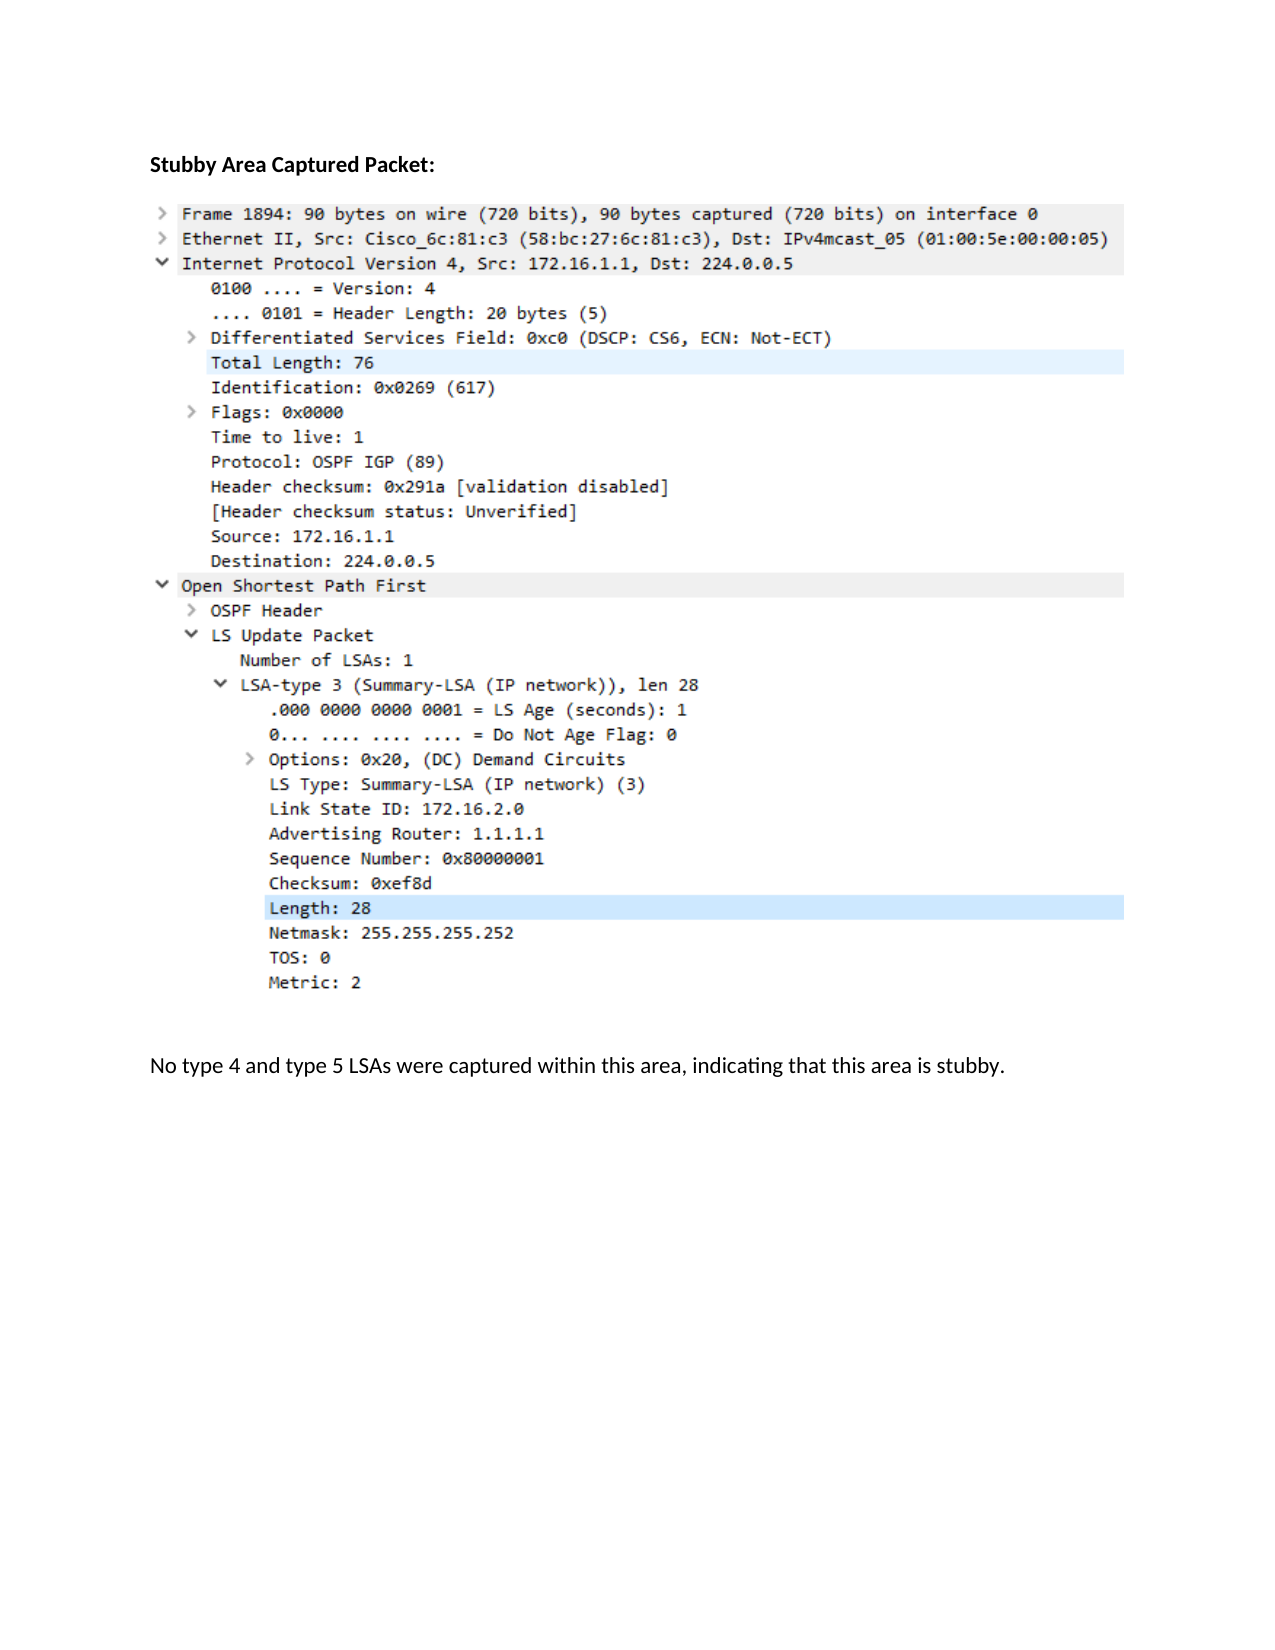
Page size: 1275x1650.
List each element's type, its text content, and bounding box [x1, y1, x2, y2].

text Stubby Area Captured Packet: [150, 150, 1125, 178]
picture [150, 204, 1124, 1025]
text No type 4 and type 5 LSAs were captured within this area, indicating that this area is stubby. [150, 1051, 1125, 1079]
